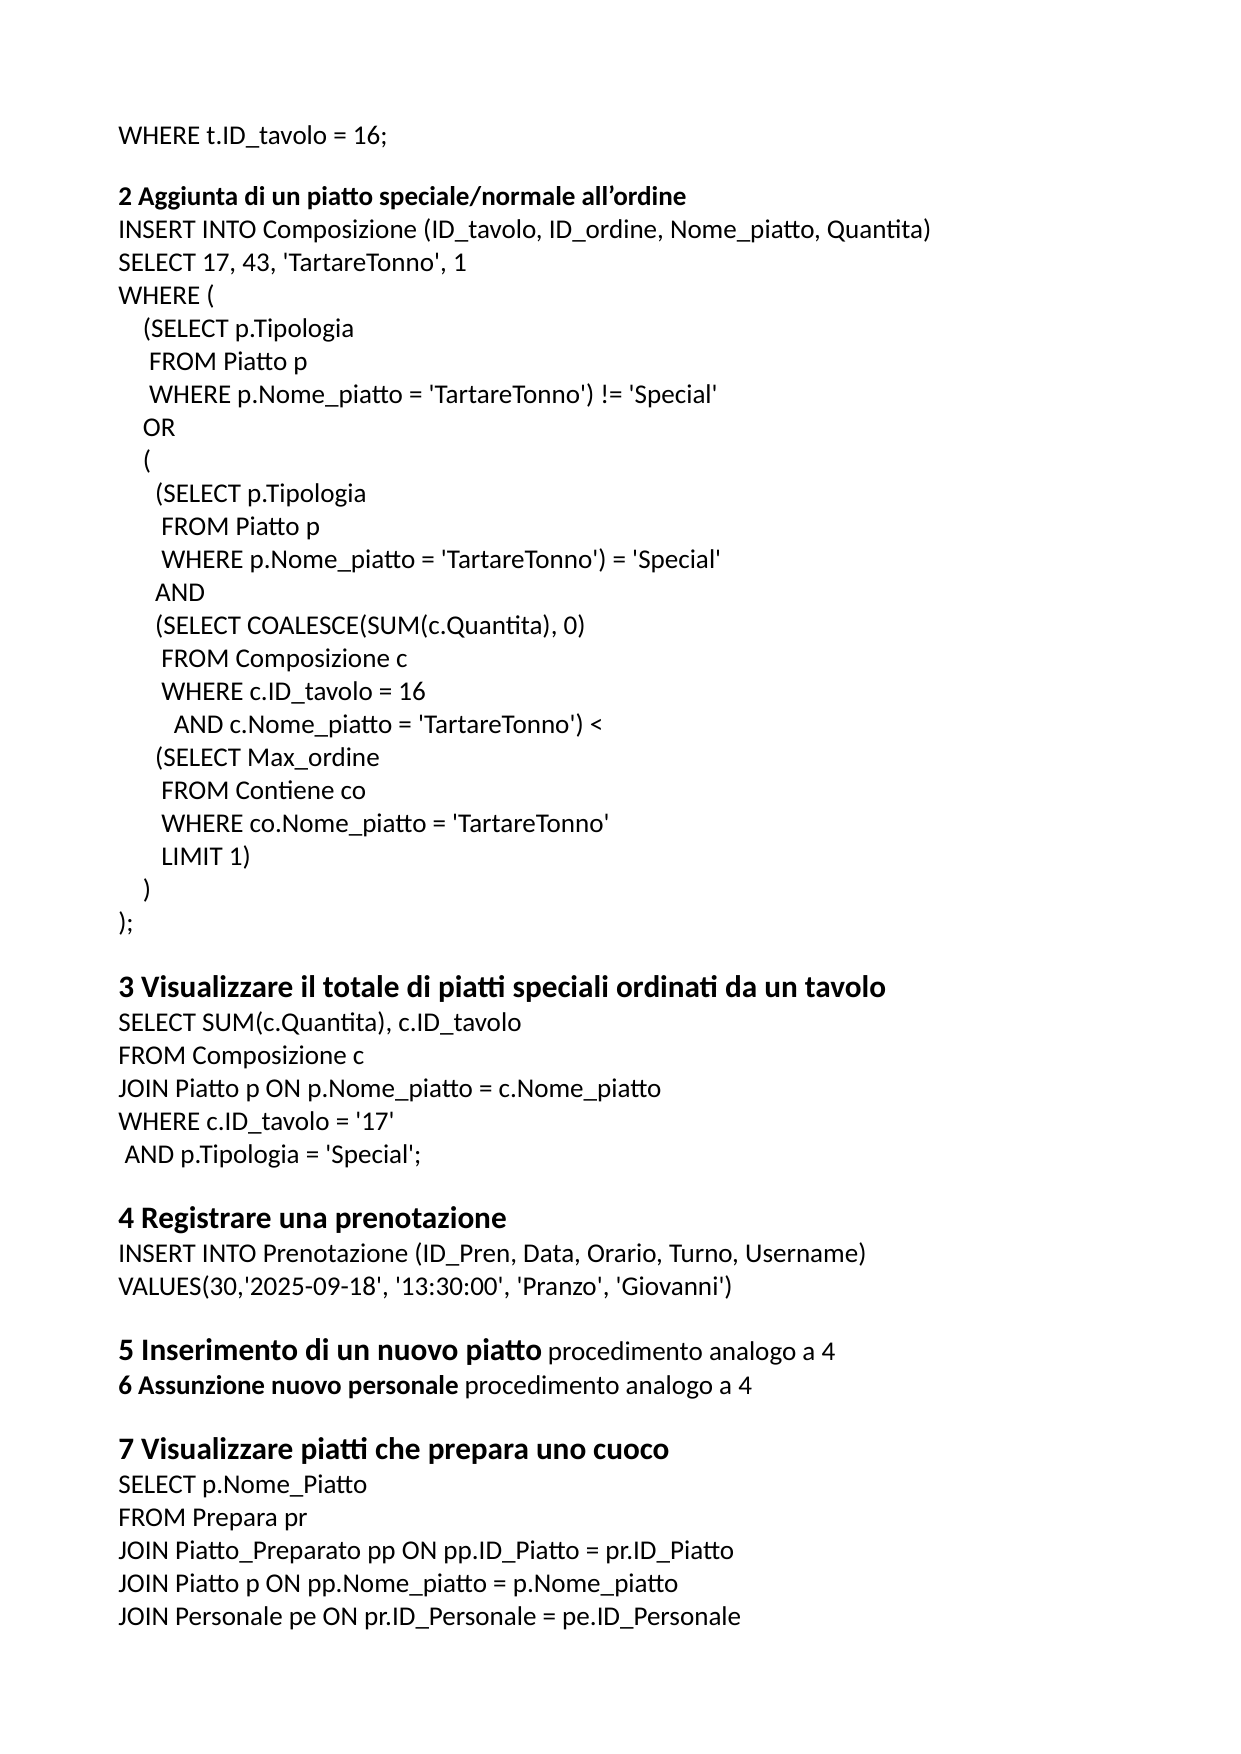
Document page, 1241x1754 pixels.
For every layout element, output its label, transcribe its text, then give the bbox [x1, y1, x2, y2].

text SELECT 17, 43, 'TartareTonno', 1 [118, 245, 1122, 278]
text (SELECT COALESCE(SUM(c.Quantita), 0) [118, 608, 1122, 641]
text (SELECT p.Tipologia [118, 476, 1122, 509]
text INSERT INTO Composizione (ID_tavolo, ID_ordine, Nome_piatto, Quantita) [118, 212, 1122, 245]
text AND p.Tipologia = 'Special'; [118, 1137, 1122, 1170]
text ( [118, 443, 1122, 476]
text OR [118, 410, 1122, 443]
text 5 Inserimento di un nuovo piatto procedimento analogo a 4 [118, 1330, 1122, 1368]
text WHERE p.Nome_piatto = 'TartareTonno') = 'Special' [118, 542, 1122, 575]
text 4 Registrare una prenotazione [118, 1198, 1122, 1236]
text WHERE p.Nome_piatto = 'TartareTonno') != 'Special' [118, 377, 1122, 410]
text 7 Visualizzare piatti che prepara uno cuoco [118, 1429, 1122, 1467]
text VALUES(30,'2025-09-18', '13:30:00', 'Pranzo', 'Giovanni') [118, 1269, 1122, 1302]
text WHERE c.ID_tavolo = '17' [118, 1104, 1122, 1137]
text ) [118, 873, 1122, 906]
text (SELECT p.Tipologia [118, 311, 1122, 344]
text FROM Contiene co [118, 773, 1122, 807]
text ); [118, 906, 1122, 939]
text JOIN Piatto p ON pp.Nome_piatto = p.Nome_piatto [118, 1566, 1122, 1599]
text FROM Composizione c [118, 1038, 1122, 1071]
text FROM Prepara pr [118, 1500, 1122, 1533]
text FROM Piatto p [118, 509, 1122, 542]
text JOIN Piatto_Preparato pp ON pp.ID_Piatto = pr.ID_Piatto [118, 1533, 1122, 1566]
text 3 Visualizzare il totale di piatti speciali ordinati da un tavolo [118, 967, 1122, 1005]
text JOIN Piatto p ON p.Nome_piatto = c.Nome_piatto [118, 1071, 1122, 1104]
text AND c.Nome_piatto = 'TartareTonno') < [118, 707, 1122, 741]
text FROM Piatto p [118, 344, 1122, 377]
text 6 Assunzione nuovo personale procedimento analogo a 4 [118, 1368, 1122, 1401]
text 2 Aggiunta di un piatto speciale/normale all’ordine [118, 179, 1122, 212]
text LIMIT 1) [118, 839, 1122, 873]
text WHERE c.ID_tavolo = 16 [118, 674, 1122, 707]
text WHERE t.ID_tavolo = 16; [118, 118, 1122, 151]
text JOIN Personale pe ON pr.ID_Personale = pe.ID_Personale [118, 1599, 1122, 1632]
text FROM Composizione c [118, 641, 1122, 674]
text SELECT p.Nome_Piatto [118, 1467, 1122, 1500]
text (SELECT Max_ordine [118, 741, 1122, 773]
text INSERT INTO Prenotazione (ID_Pren, Data, Orario, Turno, Username) [118, 1236, 1122, 1269]
text SELECT SUM(c.Quantita), c.ID_tavolo [118, 1005, 1122, 1038]
text AND [118, 575, 1122, 608]
text WHERE ( [118, 278, 1122, 311]
text WHERE co.Nome_piatto = 'TartareTonno' [118, 807, 1122, 839]
